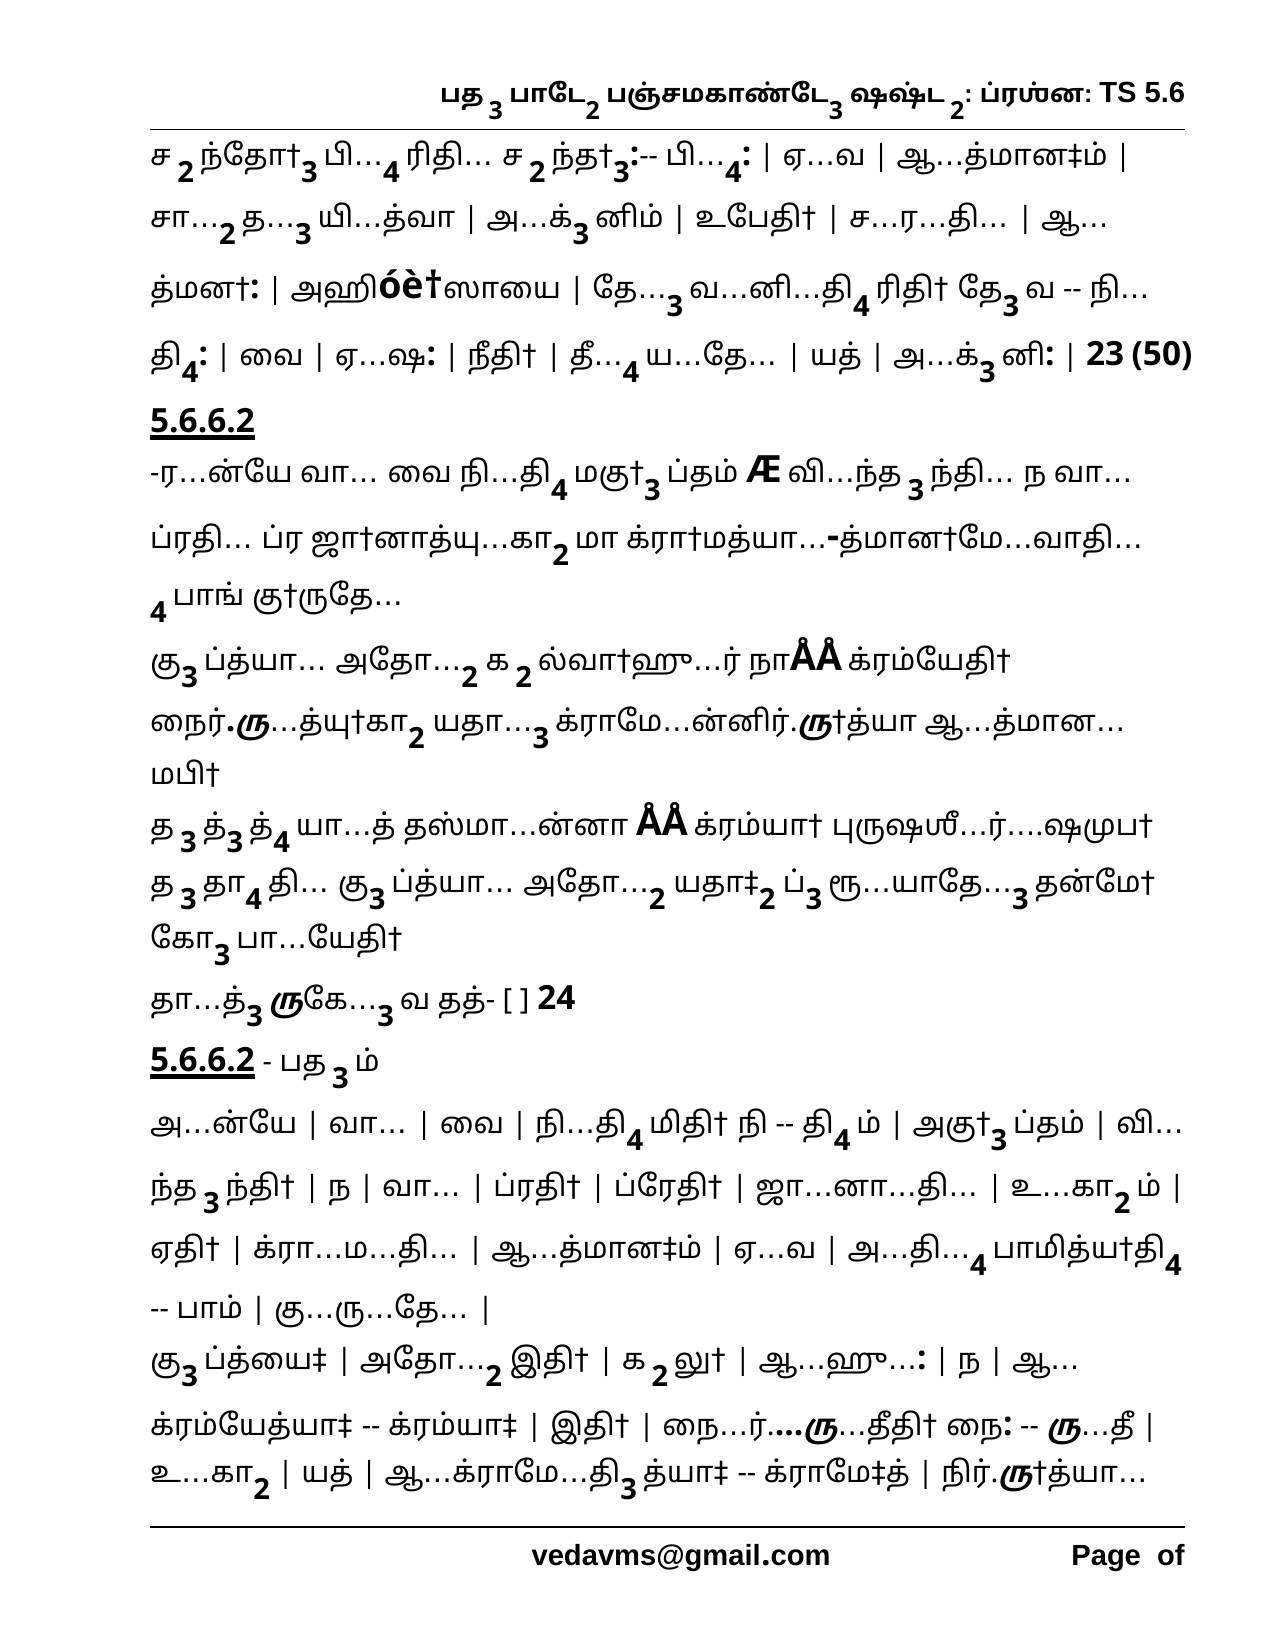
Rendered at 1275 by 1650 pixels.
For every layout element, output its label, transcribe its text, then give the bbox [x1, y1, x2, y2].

text 5.6.6.2 [150, 397, 1185, 443]
text 5.6.6.2 - பத3ம் [150, 1035, 1185, 1096]
text கு3ப்த்யா… அதோ…2 க2ல்வா†ஹு…ர் நாÅÅக்ரம்யேதி† [150, 631, 1185, 696]
text அ…ன்யே | வா… | வை | நி…தி4மிதி† நி -- தி4ம் | அகு†3ப்தம் | வி…ந்த3ந்தி† | ந | வா… | ப்ரதி† | ப்ரேதி† | ஜா…னா…தி… | உ…கா2ம் | ஏதி† | க்ரா…ம…தி… | ஆ…த்மான‡ம் | ஏ…வ | அ…தி…4பாமித்ய†தி4 -- பாம் | கு…ரு…தே… | [150, 1102, 1185, 1329]
text தா…த்3ருகே…3வ தத்- [ ] 24 [150, 974, 1185, 1035]
text நைர்.ரு…த்யு†கா2 யதா…3க்ராமே…ன்னிர்.ரு†த்யா ஆ…த்மான…மபி† த3த்3த்4யா…த் தஸ்மா…ன்னா ÅÅக்ரம்யா† புருஷஶீ…ர்….ஷமுப† த3தா4தி… கு3ப்த்யா… அதோ…2 யதா‡2 ப்3ரூ…யாதே…3தன்மே† கோ3பா…யேதி† [150, 696, 1185, 974]
text -ர…ன்யே வா… வை நி…தி4மகு†3ப்தம் Æவி…ந்த3ந்தி… ந வா… ப்ரதி… ப்ர ஜா†னாத்யு…கா2மா க்ரா†மத்யா…-த்மான†மே…வாதி…4பாங் கு†ருதே… [150, 443, 1185, 631]
